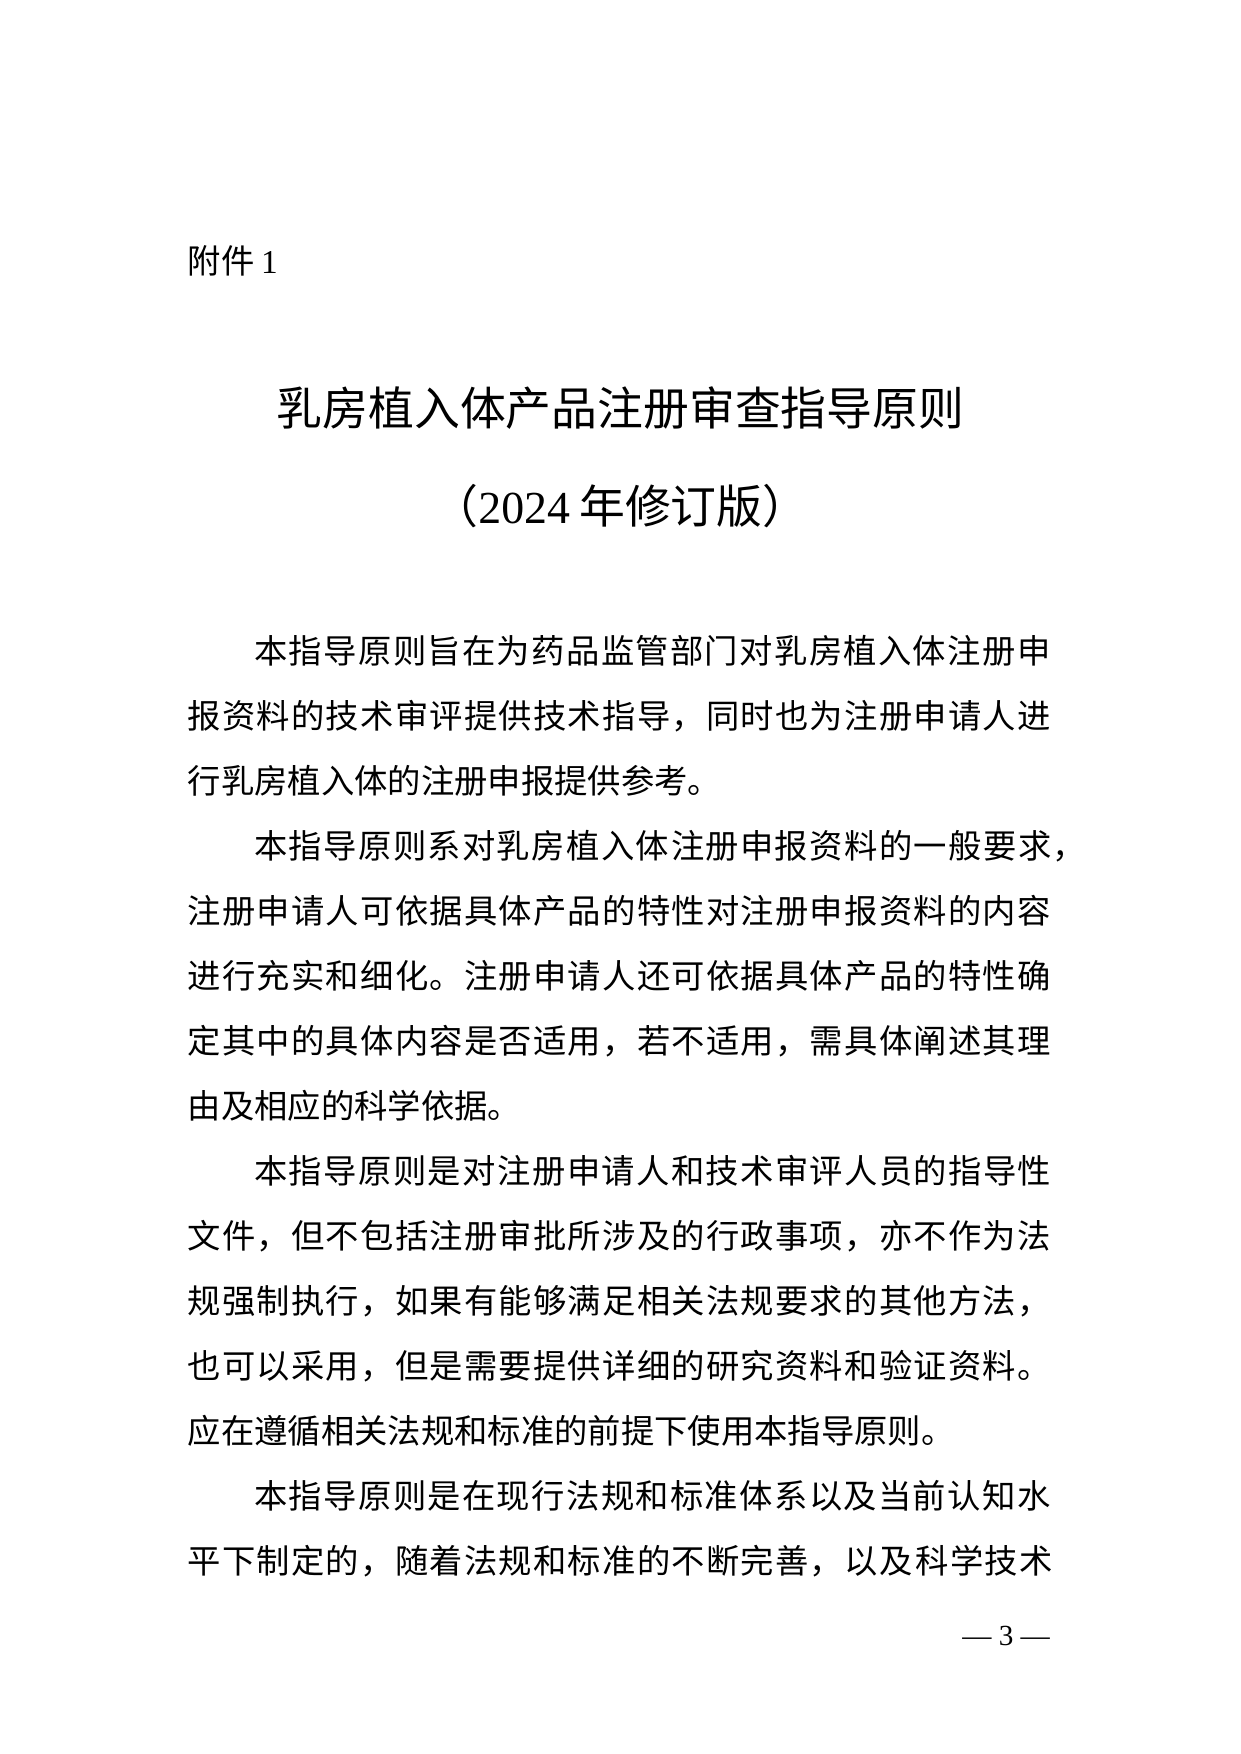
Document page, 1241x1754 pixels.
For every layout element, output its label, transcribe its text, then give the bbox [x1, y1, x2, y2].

text 乳房植入体产品注册审查指导原则 [187, 357, 1053, 454]
text （2024年修订版） [187, 454, 1053, 552]
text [187, 1462, 1053, 1592]
text 本指导原则是对注册申请人和技术审评人员的指导性文件，但不包括注册审批所涉及的行政事项，亦不作为法规强制执行，如果有能够满足相关法规要求的其他方法，也可以采用，但是需要提供详细的研究资料和验证资料。应在遵循相关法规和标准的前提下使用本指导原则。 [187, 1137, 1053, 1462]
text 本指导原则系对乳房植入体注册申报资料的一般要求，注册申请人可依据具体产品的特性对注册申报资料的内容进行充实和细化。注册申请人还可依据具体产品的特性确定其中的具体内容是否适用，若不适用，需具体阐述其理由及相应的科学依据。 [187, 812, 1053, 1137]
text 附件1 [187, 227, 1053, 292]
text 本指导原则旨在为药品监管部门对乳房植入体注册申报资料的技术审评提供技术指导，同时也为注册申请人进行乳房植入体的注册申报提供参考。 [187, 617, 1053, 812]
